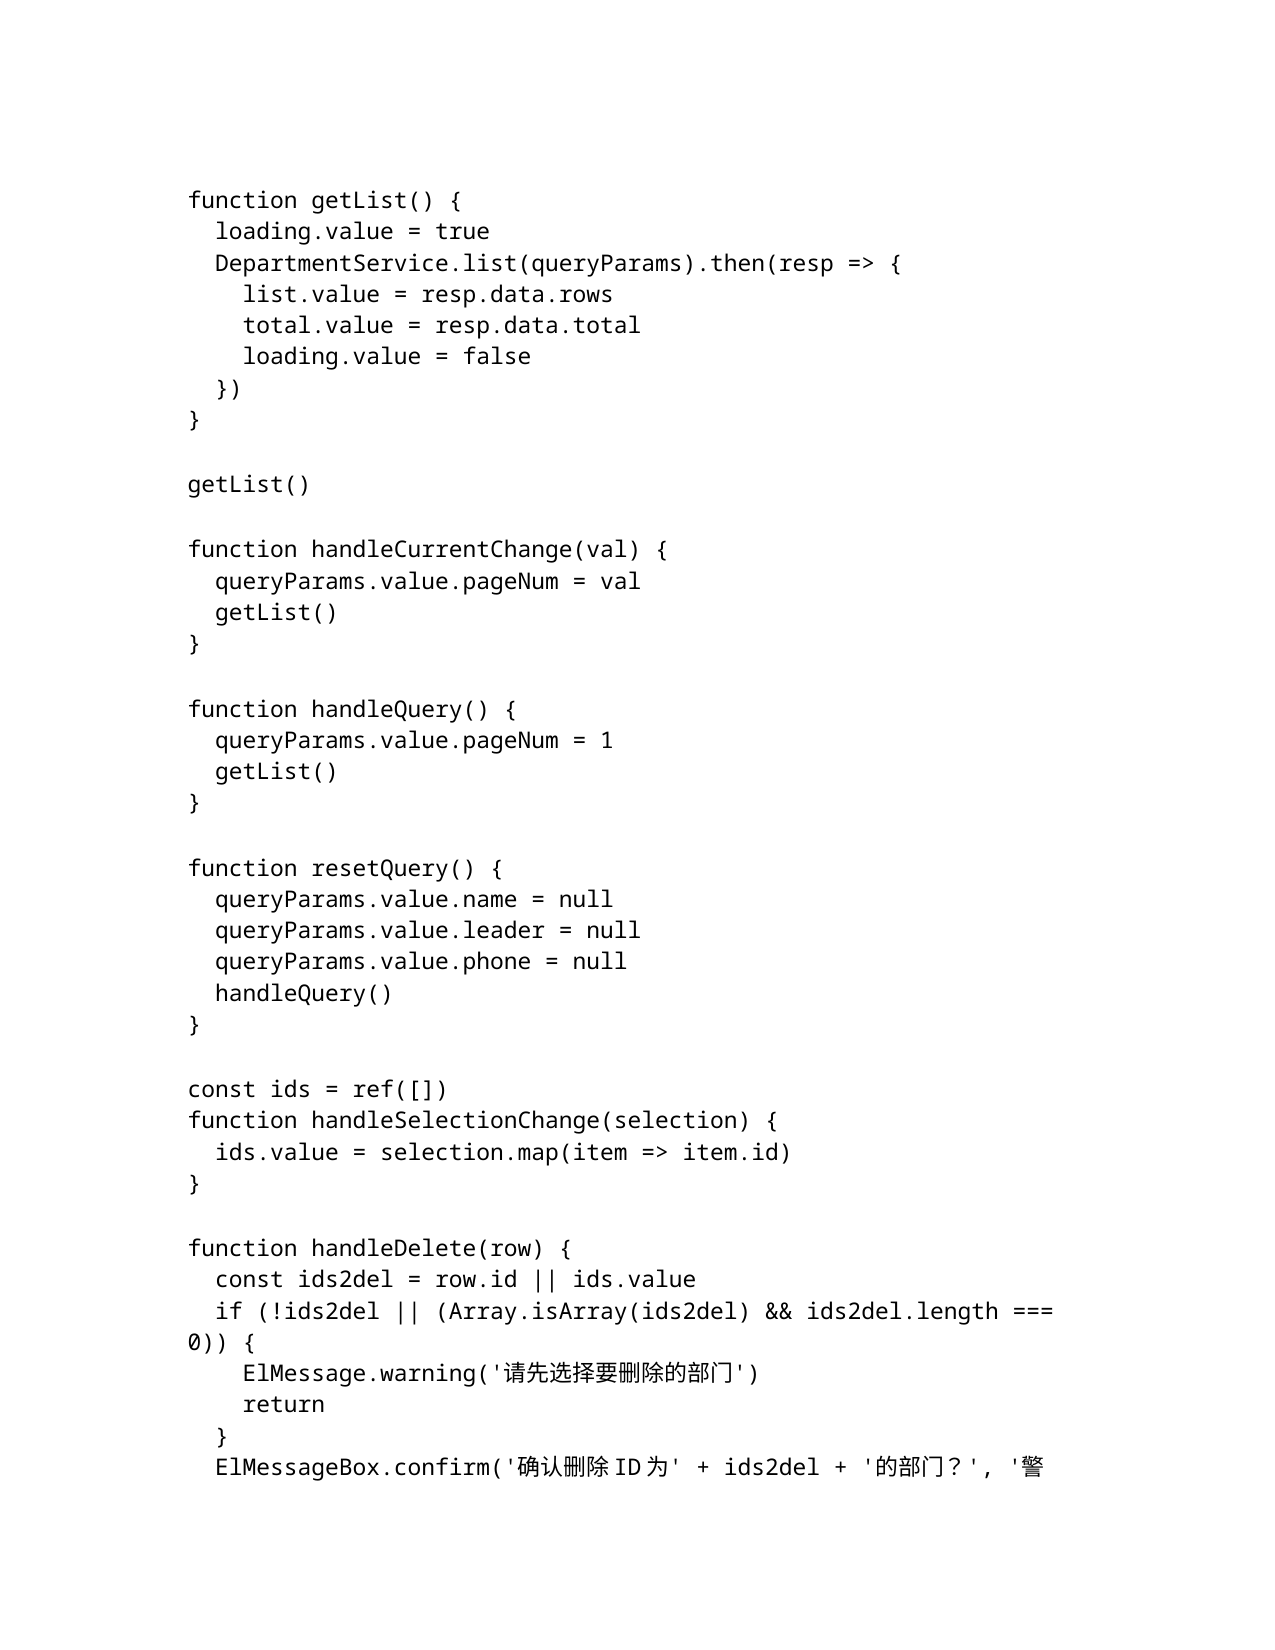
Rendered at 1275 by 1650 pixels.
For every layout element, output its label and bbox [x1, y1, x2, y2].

text [187, 150, 1087, 1482]
